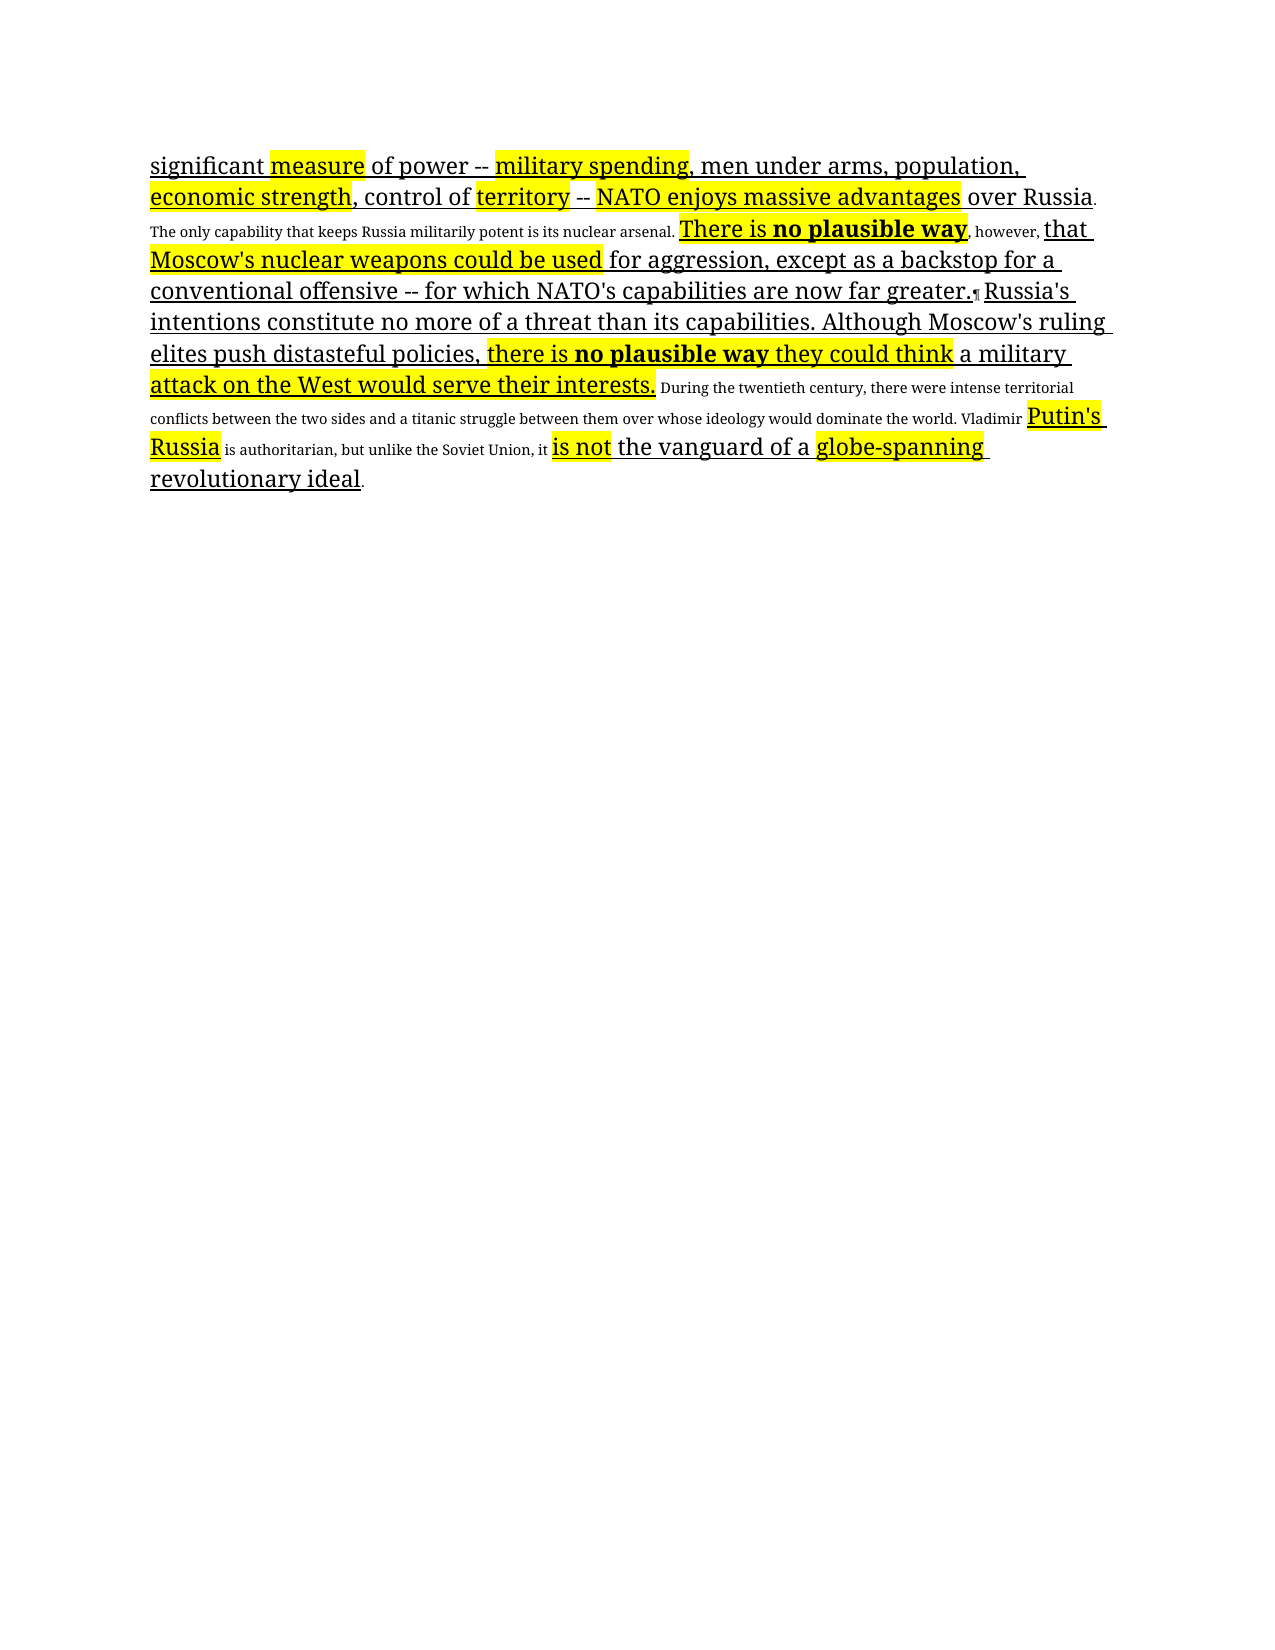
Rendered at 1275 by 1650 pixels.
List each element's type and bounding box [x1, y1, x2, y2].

text [150, 150, 1125, 494]
